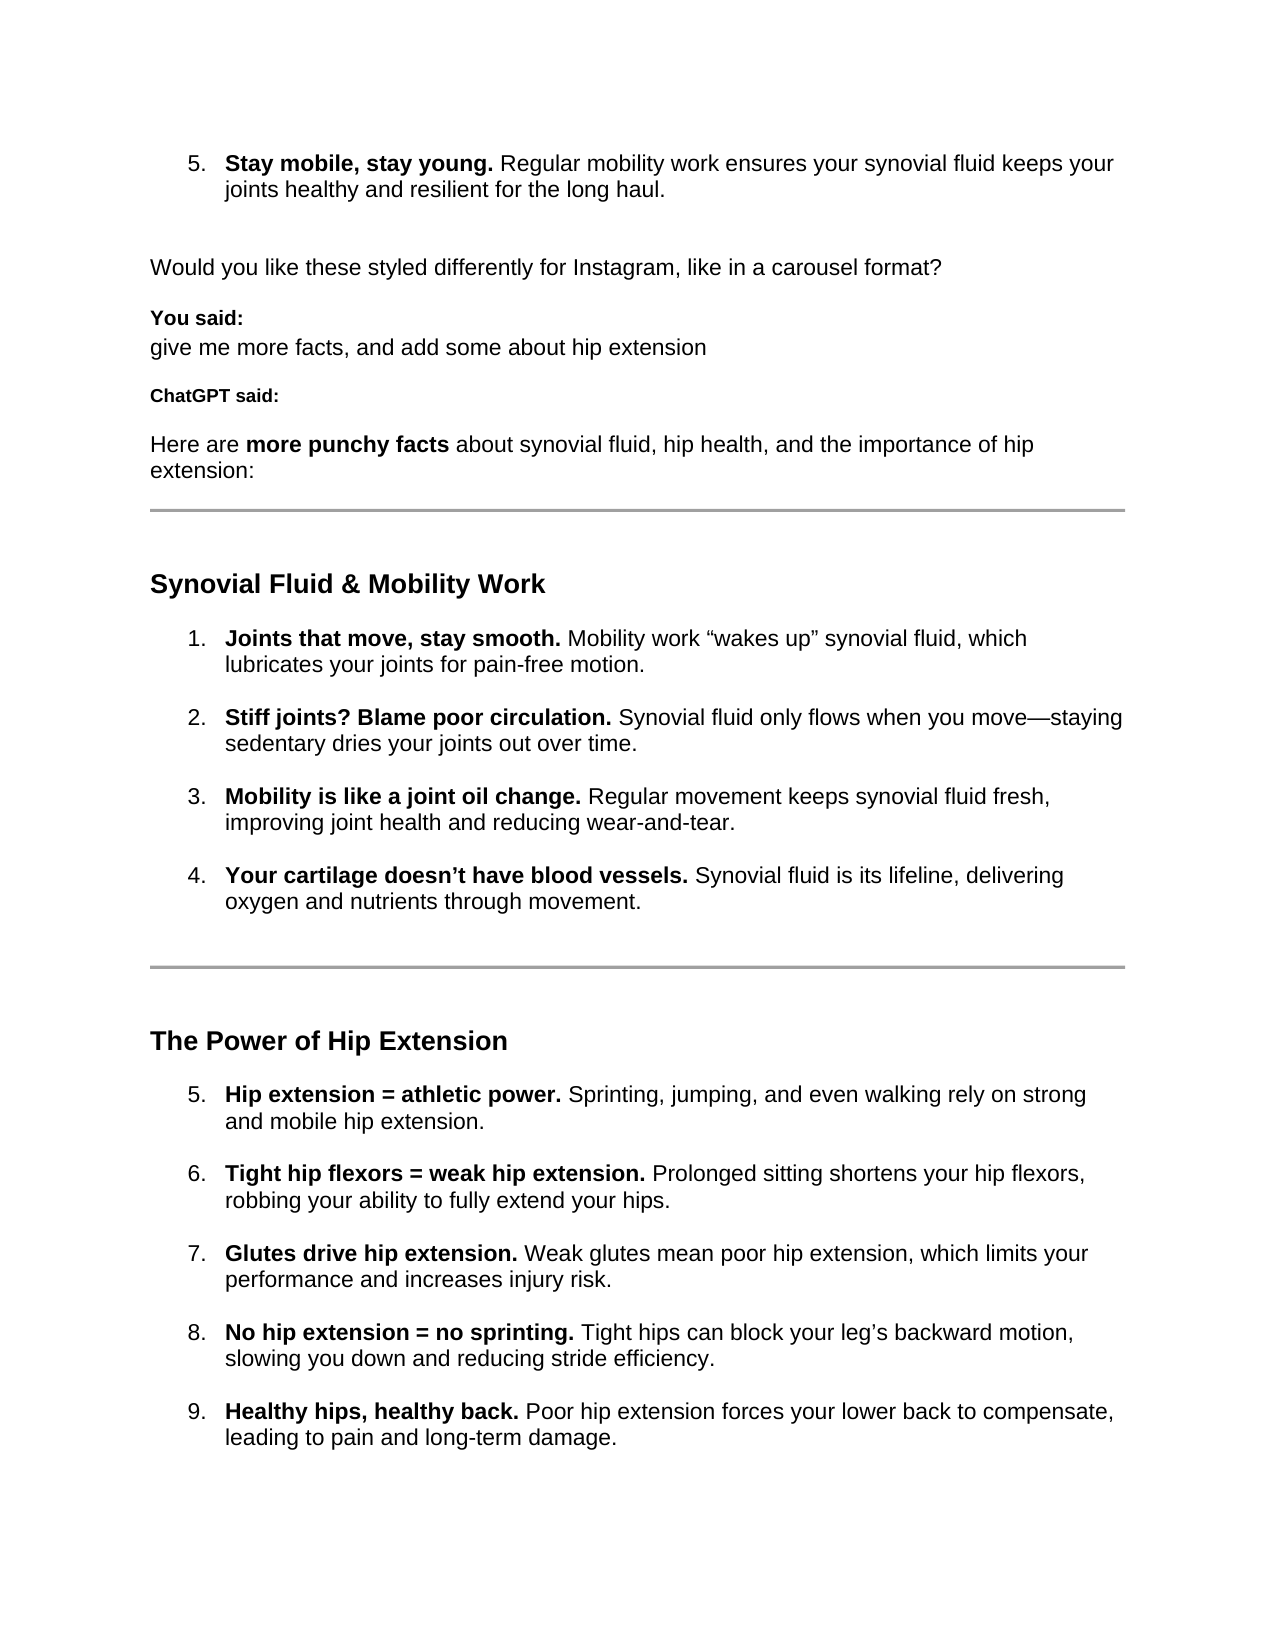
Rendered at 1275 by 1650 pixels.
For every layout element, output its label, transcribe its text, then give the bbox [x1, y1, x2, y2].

subtitle The Power of Hip Extension [150, 1025, 1125, 1056]
list Healthy hips, healthy back. Poor hip extension forces your lower back to compensate, leading to pain and long-term damage. [187, 1398, 1125, 1477]
list No hip extension = no sprinting. Tight hips can block your leg’s backward motion, slowing you down and reducing stride efficiency. [187, 1318, 1125, 1398]
subtitle Synovial Fluid & Mobility Work [150, 568, 1125, 599]
list Your cartilage doesn’t have blood vessels. Synovial fluid is its lifeline, delivering oxygen and nutrients through movement. [187, 862, 1125, 941]
subtitle ChatGPT said: [150, 384, 1125, 406]
list Joints that move, stay smooth. Mobility work “wakes up” synovial fluid, which lubricates your joints for pain-free motion. [187, 624, 1125, 703]
list Stay mobile, stay young. Regular mobility work ensures your synovial fluid keeps your joints healthy and resilient for the long haul. [187, 150, 1125, 229]
text give me more facts, and add some about hip extension [150, 333, 1125, 360]
list Hip extension = athletic power. Sprinting, jumping, and even walking rely on strong and mobile hip extension. [187, 1081, 1125, 1160]
list Glutes drive hip extension. Weak glutes mean poor hip extension, which limits your performance and increases injury risk. [187, 1239, 1125, 1318]
list Mobility is like a joint oil change. Regular movement keeps synovial fluid fresh, improving joint health and reducing wear-and-tear. [187, 783, 1125, 862]
text Here are more punchy facts about synovial fluid, hip health, and the importance of hip extension: [150, 431, 1125, 484]
subtitle You said: [150, 305, 1125, 329]
text Would you like these styled differently for Instagram, like in a carousel format? [150, 254, 1125, 280]
list Stiff joints? Blame poor circulation. Synovial fluid only flows when you move—staying sedentary dries your joints out over time. [187, 703, 1125, 783]
list Tight hip flexors = weak hip extension. Prolonged sitting shortens your hip flexors, robbing your ability to fully extend your hips. [187, 1160, 1125, 1239]
